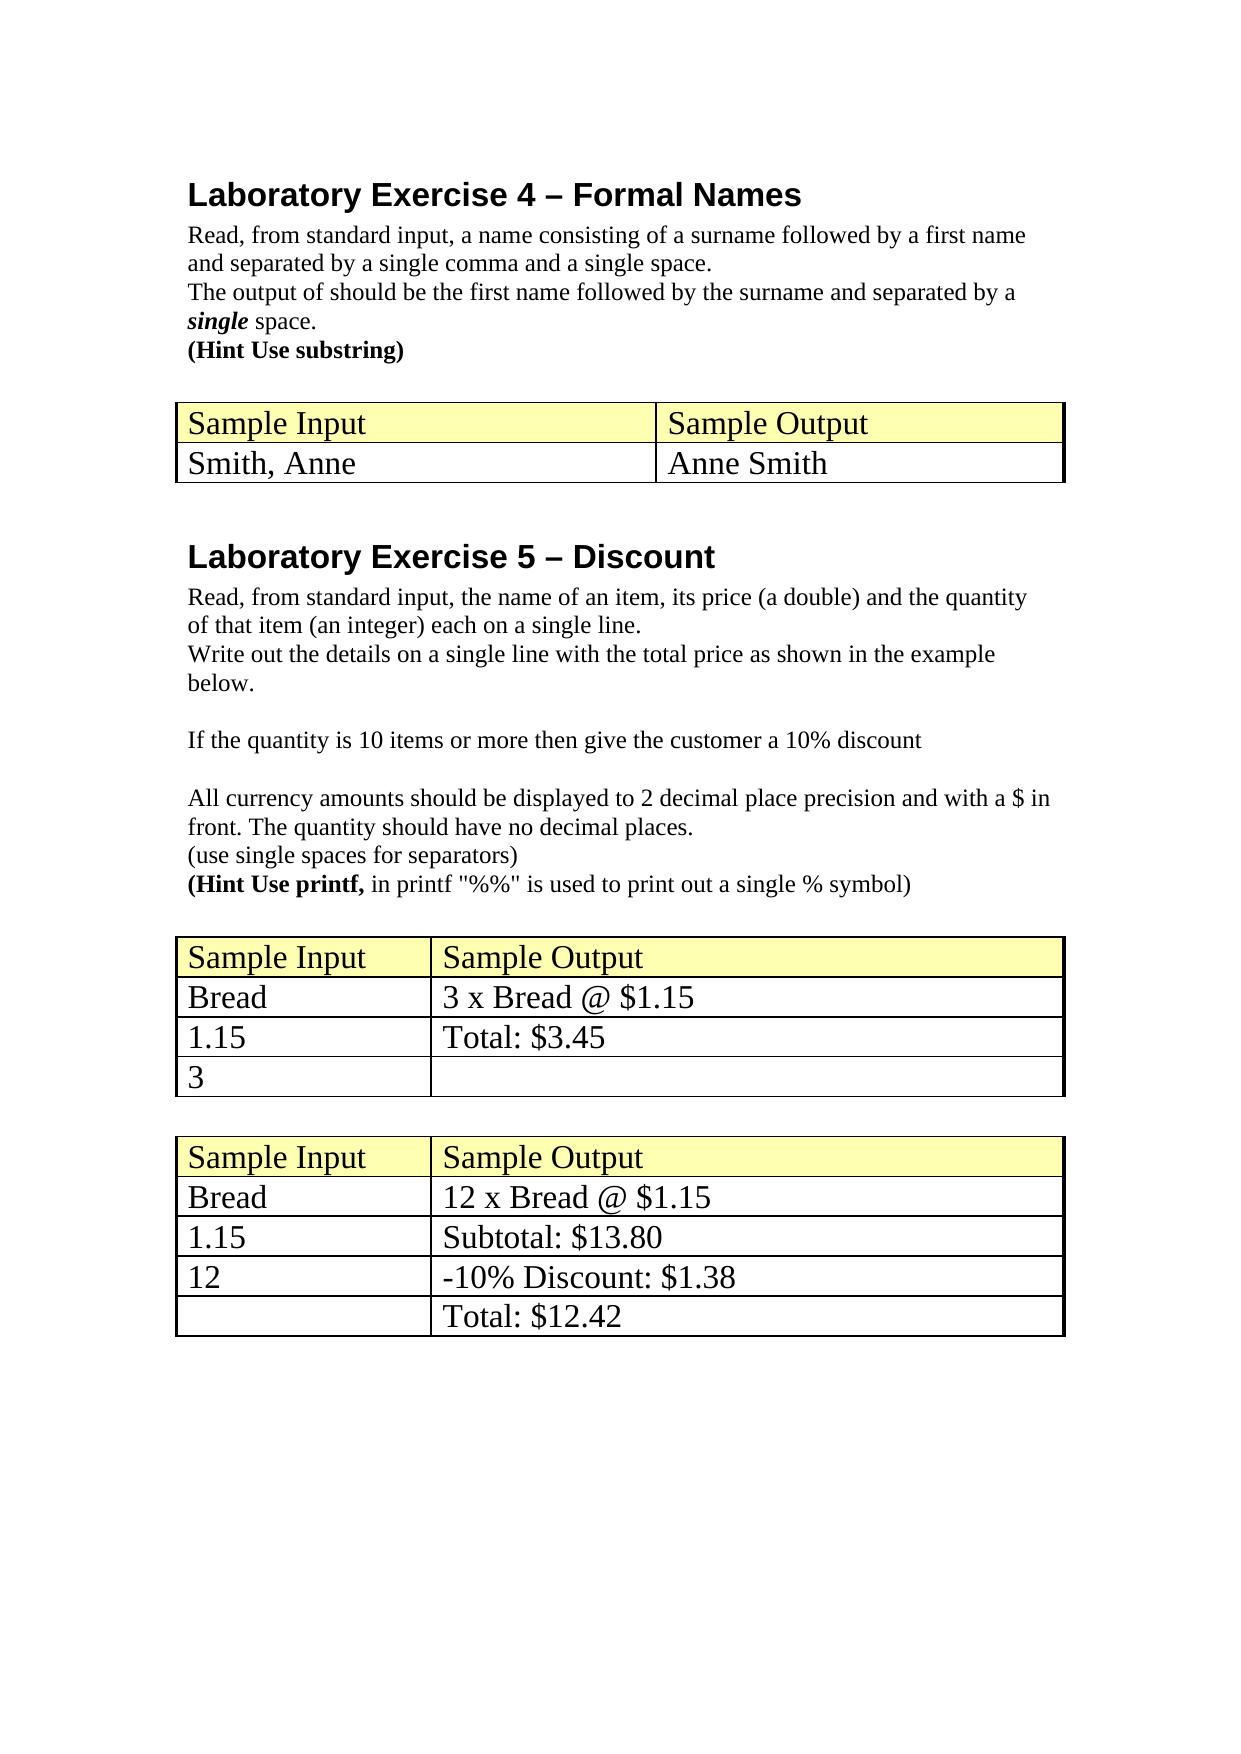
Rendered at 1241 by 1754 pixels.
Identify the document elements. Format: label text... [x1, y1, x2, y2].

table_header Sample Input [178, 403, 655, 442]
table_header Sample Output [432, 1137, 1062, 1176]
text All currency amounts should be displayed to 2 decimal place precision and with a $ in front. The quantity should have no decimal places. [187, 783, 1053, 840]
table_cell -10% Discount: $1.38 [432, 1257, 1062, 1295]
subtitle Laboratory Exercise 4 – Formal Names [187, 175, 1053, 213]
text (use single spaces for separators) (Hint Use printf, in printf "%%" is used to print out a single % symbol) [187, 840, 1053, 898]
table_cell Bread [178, 978, 430, 1016]
table_header Sample Output [657, 403, 1062, 442]
table_cell Smith, Anne [178, 443, 655, 482]
table_cell Total: $12.42 [432, 1297, 1062, 1335]
table_cell 3 [178, 1057, 430, 1096]
text If the quantity is 10 items or more then give the customer a 10% discount [187, 725, 1053, 754]
subtitle Laboratory Exercise 5 – Discount [187, 537, 1053, 575]
text Write out the details on a single line with the total price as shown in the example below. [187, 639, 1053, 697]
table_cell [432, 1057, 1062, 1096]
text (Hint Use substring) [187, 335, 1053, 363]
text Read, from standard input, a name consisting of a surname followed by a first name and separated by a single comma and a single space. [187, 220, 1053, 277]
table_header Sample Output [432, 938, 1062, 976]
table_cell Subtotal: $13.80 [432, 1217, 1062, 1255]
table_cell Anne Smith [657, 443, 1062, 482]
table_cell Total: $3.45 [432, 1018, 1062, 1056]
text Read, from standard input, the name of an item, its price (a double) and the quantity of that item (an integer) each on a single line. [187, 582, 1053, 639]
table_cell Bread [178, 1177, 430, 1215]
table_cell 3 x Bread @ $1.15 [432, 978, 1062, 1016]
table_cell [178, 1297, 430, 1335]
table_cell 1.15 [178, 1217, 430, 1255]
table_cell 1.15 [178, 1018, 430, 1056]
table_cell 12 [178, 1257, 430, 1295]
table_header Sample Input [178, 1137, 430, 1176]
text The output of should be the first name followed by the surname and separated by a single space. [187, 277, 1053, 335]
table_cell 12 x Bread @ $1.15 [432, 1177, 1062, 1215]
table_header Sample Input [178, 938, 430, 976]
